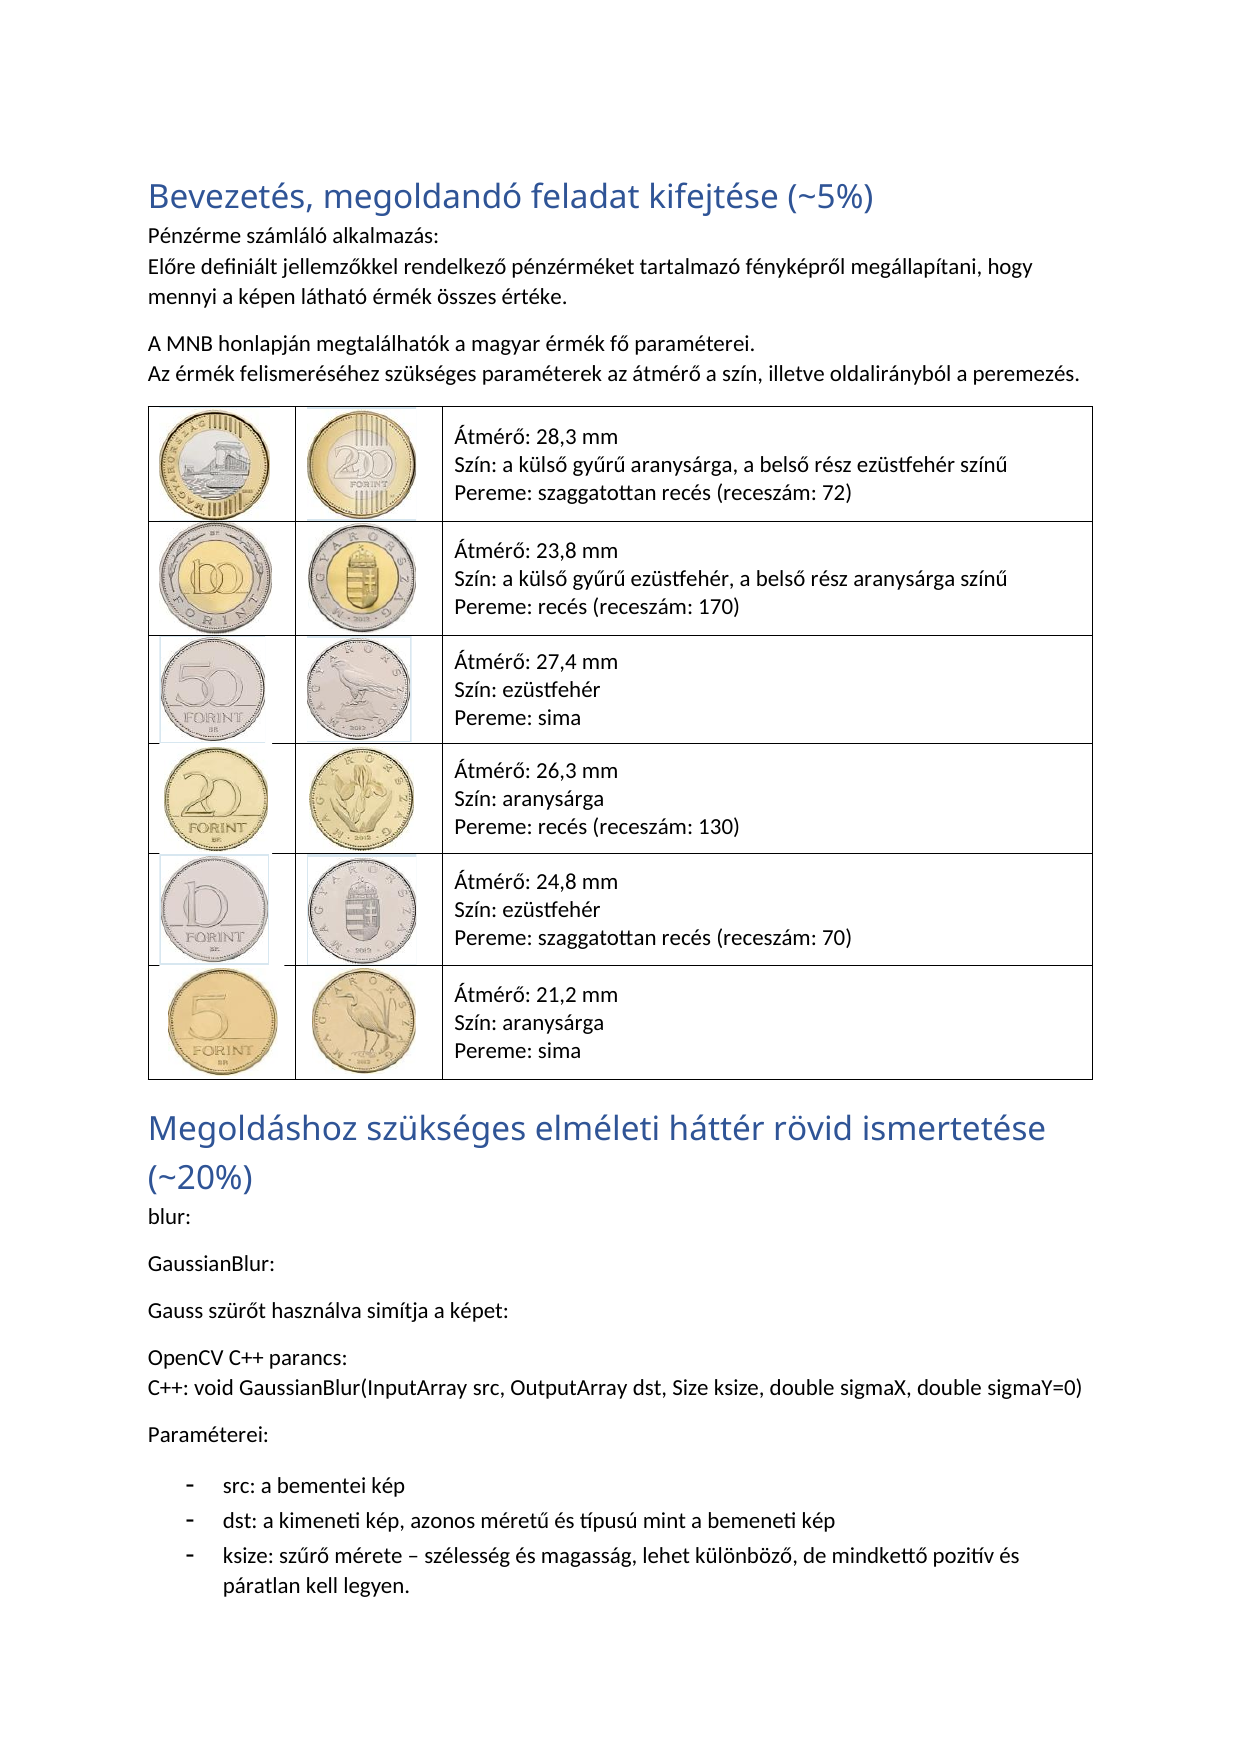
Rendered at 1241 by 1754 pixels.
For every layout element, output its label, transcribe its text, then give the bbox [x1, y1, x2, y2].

text OpenCV C++ parancs: C++: void GaussianBlur(InputArray src, OutputArray dst, Size ksize, double sigmaX, double sigmaY=0) [148, 1343, 1093, 1401]
list src: a bementei kép [185, 1467, 1093, 1499]
subtitle Bevezetés, megoldandó feladat kifejtése (~5%) [148, 173, 1093, 218]
table_cell [417, 854, 442, 964]
table_cell Átmérő: 24,8 mm Szín: ezüstfehér Pereme: szaggatottan recés (receszám: 70) [443, 854, 1092, 964]
table_header [270, 407, 295, 521]
table_header [149, 407, 159, 521]
table_cell [296, 854, 307, 964]
table_cell [269, 854, 295, 964]
table_cell Átmérő: 23,8 mm Szín: a külső gyűrű ezüstfehér, a belső rész aranysárga színű Pereme: recés (receszám: 170) [443, 522, 1092, 635]
table_cell [420, 522, 442, 635]
picture [159, 407, 270, 521]
table_cell Átmérő: 27,4 mm Szín: ezüstfehér Pereme: sima [443, 636, 1092, 743]
picture [159, 636, 285, 1079]
table_cell Átmérő: 26,3 mm Szín: aranysárga Pereme: recés (receszám: 130) [443, 744, 1092, 853]
table_cell [274, 522, 295, 635]
picture [307, 967, 422, 1077]
picture [159, 522, 274, 635]
table_header [296, 407, 307, 521]
text A MNB honlapján megtalálhatók a magyar érmék fő paraméterei. Az érmék felismeréséhez szükséges paraméterek az átmérő a szín, illetve oldalirányból a peremezés. [148, 329, 1093, 387]
table_cell [419, 744, 442, 853]
picture [307, 744, 419, 853]
table_cell [149, 854, 159, 964]
text GaussianBlur: [148, 1249, 1093, 1277]
picture [307, 522, 420, 635]
table_cell [149, 966, 159, 1078]
table_cell [149, 636, 159, 743]
text Gauss szürőt használva simítja a képet: [148, 1296, 1093, 1324]
text Pénzérme számláló alkalmazás: Előre definiált jellemzőkkel rendelkező pénzérméket tartalmazó fényképről megállapítani, hogy mennyi a képen látható érmék összes értéke. [148, 222, 1093, 310]
table_cell [296, 744, 307, 853]
table_cell Átmérő: 21,2 mm Szín: aranysárga Pereme: sima [443, 966, 1092, 1078]
list ksize: szűrő mérete – szélesség és magasság, lehet különböző, de mindkettő pozitív és páratlan kell legyen. [185, 1537, 1093, 1599]
table_cell [296, 966, 442, 1078]
text blur: [148, 1202, 1093, 1230]
table_cell [285, 966, 295, 1078]
table_cell [296, 522, 307, 635]
table_cell [266, 636, 295, 743]
table_cell [296, 636, 442, 743]
picture [307, 636, 412, 742]
subtitle Megoldáshoz szükséges elméleti háttér rövid ismertetése (~20%) [148, 1104, 1093, 1199]
list dst: a kimeneti kép, azonos méretű és típusú mint a bemeneti kép [185, 1502, 1093, 1534]
table_cell [149, 522, 159, 635]
picture [307, 854, 417, 965]
picture [307, 407, 417, 521]
table_header Átmérő: 28,3 mm Szín: a külső gyűrű aranysárga, a belső rész ezüstfehér színű Pereme: szaggatottan recés (receszám: 72) [443, 407, 1092, 521]
text Paraméterei: [148, 1420, 1093, 1448]
table_header [417, 407, 442, 521]
table_cell [149, 744, 159, 853]
table_cell [273, 744, 295, 853]
